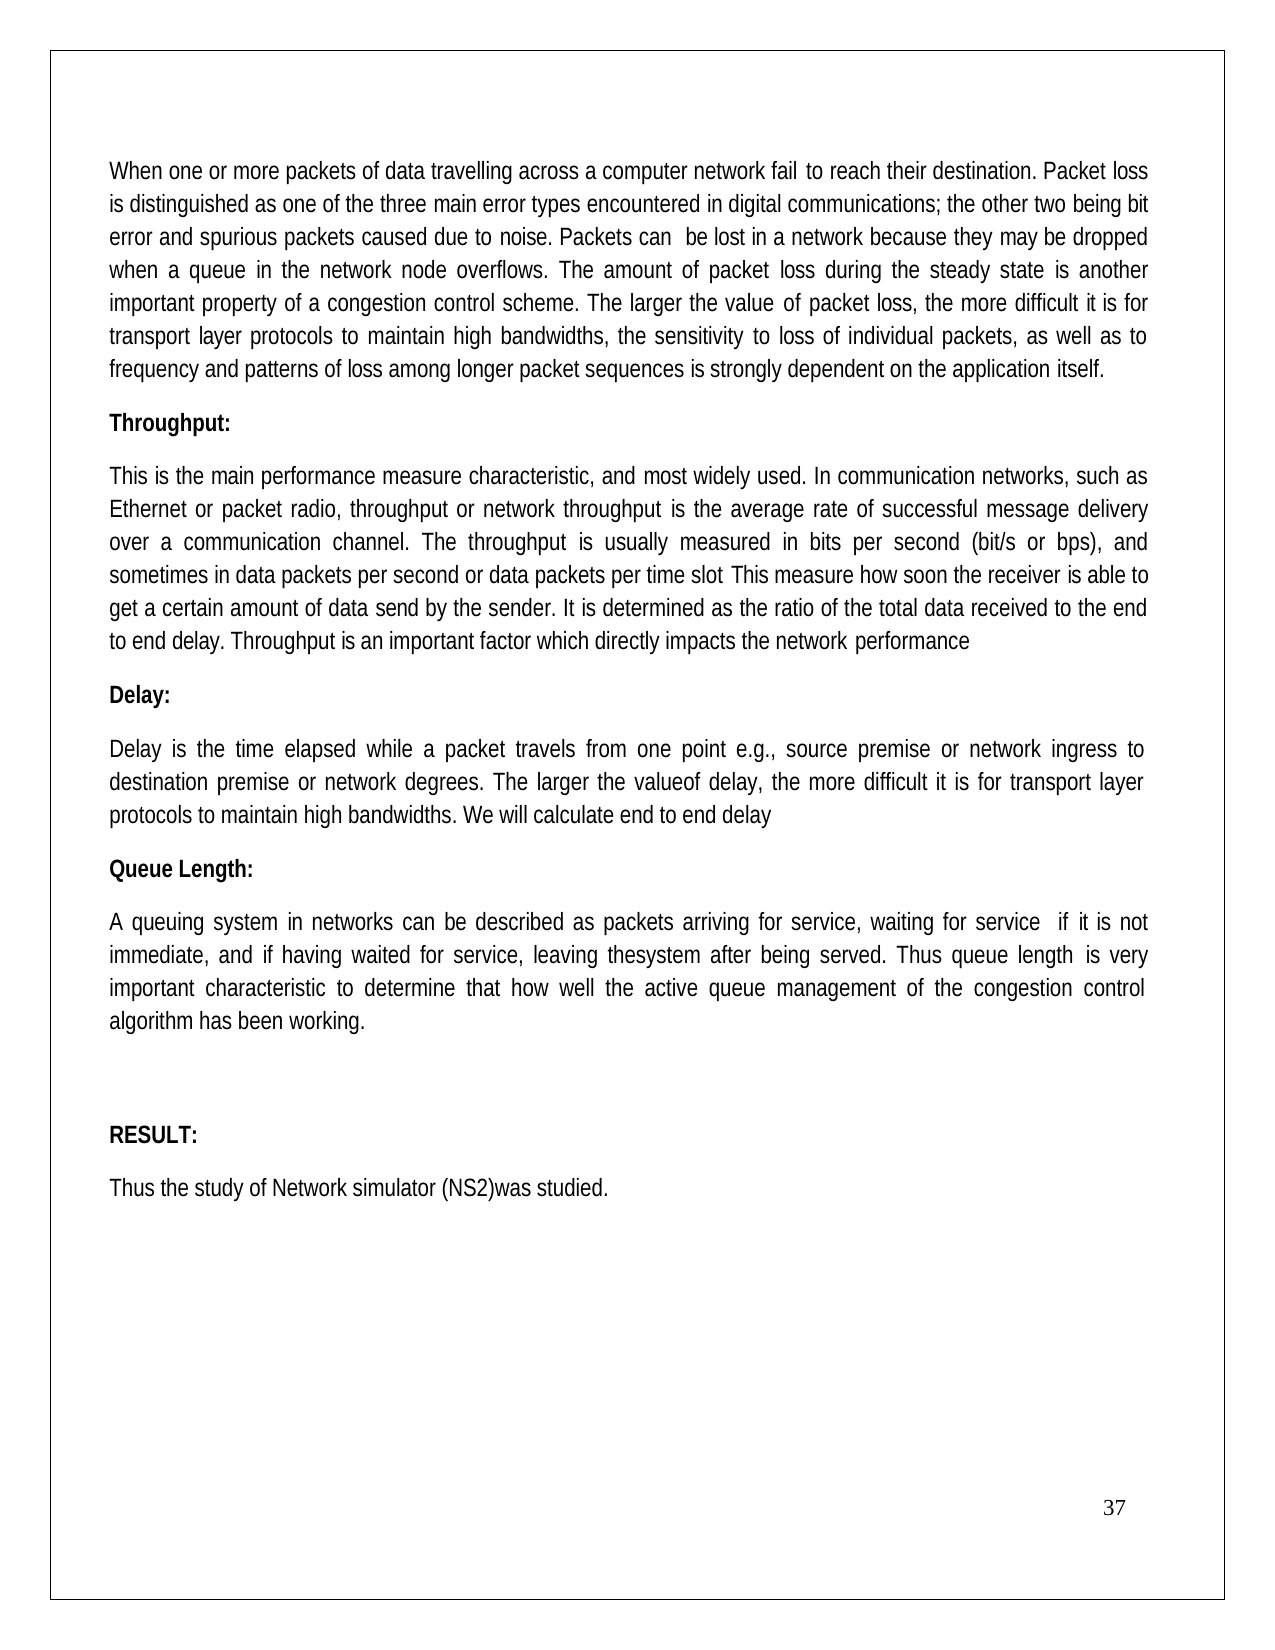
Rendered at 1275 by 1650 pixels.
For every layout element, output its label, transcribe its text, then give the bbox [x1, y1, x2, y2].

text When one or more packets of data travelling across a computer network fail to reach their destination. Packet loss is distinguished as one of the three main error types encountered in digital communications; the other two being bit error and spurious packets caused due to noise. Packets can be lost in a network because they may be dropped when a queue in the network node overflows. The amount of packet loss during the steady state is another important property of a congestion control scheme. The larger the value of packet loss, the more difficult it is for transport layer protocols to maintain high bandwidths, the sensitivity to loss of individual packets, as well as to frequency and patterns of loss among longer packet sequences is strongly dependent on the application itself. [109, 156, 1148, 382]
subtitle Throughput: [109, 408, 1213, 437]
text Delay is the time elapsed while a packet travels from one point e.g., source premise or network ingress to destination premise or network degrees. The larger the valueof delay, the more difficult it is for transport layer protocols to maintain high bandwidths. We will calculate end to end delay [109, 734, 1148, 828]
text A queuing system in networks can be described as packets arriving for service, waiting for service if it is not immediate, and if having waited for service, leaving thesystem after being served. Thus queue length is very important characteristic to determine that how well the active queue management of the congestion control algorithm has been working. [109, 907, 1148, 1035]
subtitle Queue Length: [109, 854, 1213, 882]
subtitle RESULT: [109, 1120, 1213, 1148]
text Thus the study of Network simulator (NS2)was studied. [109, 1173, 1213, 1202]
subtitle Delay: [109, 680, 1213, 709]
text This is the main performance measure characteristic, and most widely used. In communication networks, such as Ethernet or packet radio, throughput or network throughput is the average rate of successful message delivery over a communication channel. The throughput is usually measured in bits per second (bit/s or bps), and sometimes in data packets per second or data packets per time slot This measure how soon the receiver is able to get a certain amount of data send by the sender. It is determined as the ratio of the total data received to the end to end delay. Throughput is an important factor which directly impacts the network performance [109, 461, 1149, 654]
